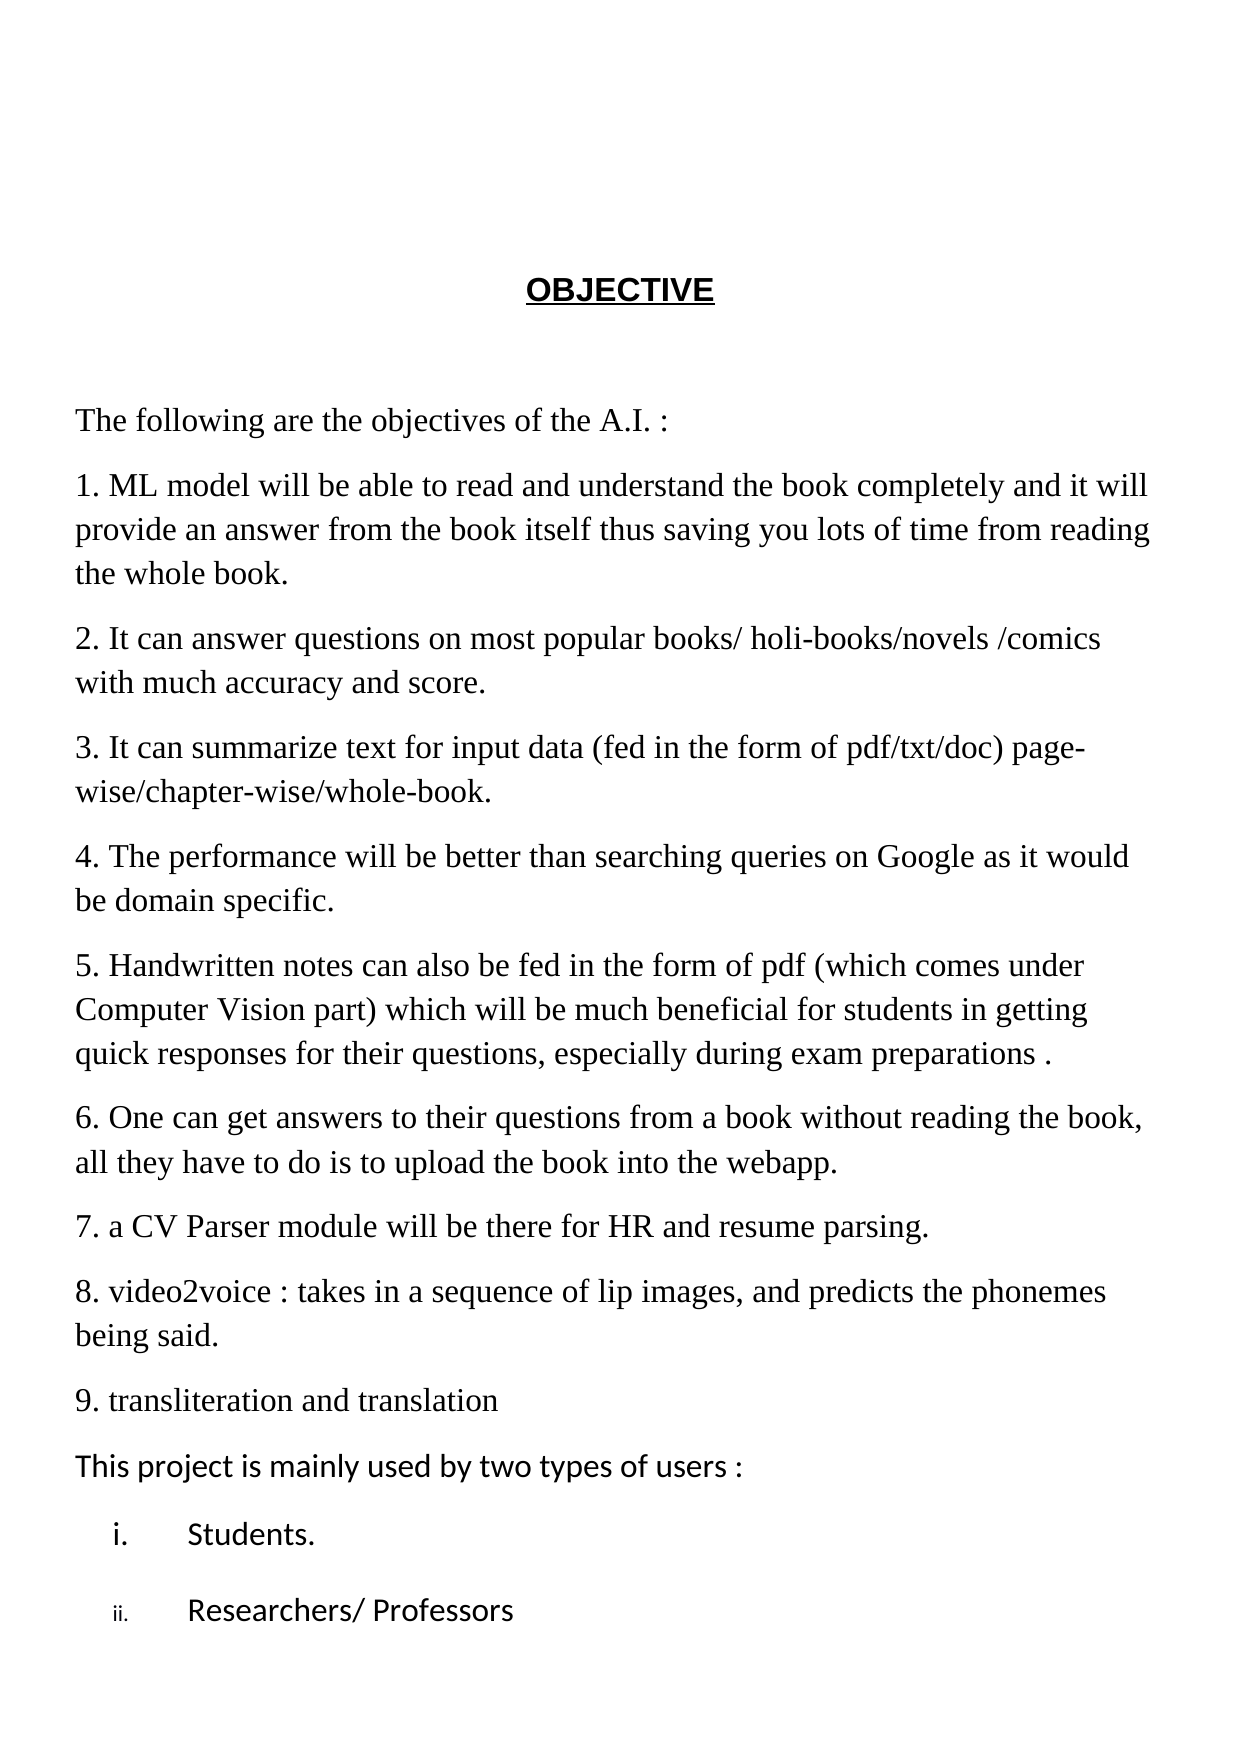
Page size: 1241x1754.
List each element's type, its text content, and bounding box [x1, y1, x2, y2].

text 7. a CV Parser module will be there for HR and resume parsing. [75, 1207, 1165, 1245]
list Students. [112, 1513, 1165, 1554]
text 9. transliteration and translation [75, 1381, 1165, 1419]
list Researchers/ Professors [112, 1589, 1165, 1629]
text 6. One can get answers to their questions from a book without reading the book, all they have to do is to upload the book into the webapp. [75, 1098, 1165, 1180]
text This project is mainly used by two types of users : [75, 1446, 1165, 1486]
text 2. It can answer questions on most popular books/ holi-books/novels /comics with much accuracy and score. [75, 618, 1165, 700]
text 8. video2voice : takes in a sequence of lip images, and predicts the phonemes being said. [75, 1272, 1165, 1354]
text 5. Handwritten notes can also be fed in the form of pdf (which comes under Computer Vision part) which will be much beneficial for students in getting quick responses for their questions, especially during exam preparations . [75, 945, 1165, 1071]
text 3. It can summarize text for input data (fed in the form of pdf/txt/doc) page-wise/chapter-wise/whole-book. [75, 727, 1165, 809]
text 4. The performance will be better than searching queries on Google as it would be domain specific. [75, 836, 1165, 918]
text The following are the objectives of the A.I. : [75, 400, 1165, 438]
text OBJECTIVE [75, 270, 1165, 308]
text 1. ML model will be able to read and understand the book completely and it will provide an answer from the book itself thus saving you lots of time from reading the whole book. [75, 465, 1165, 591]
